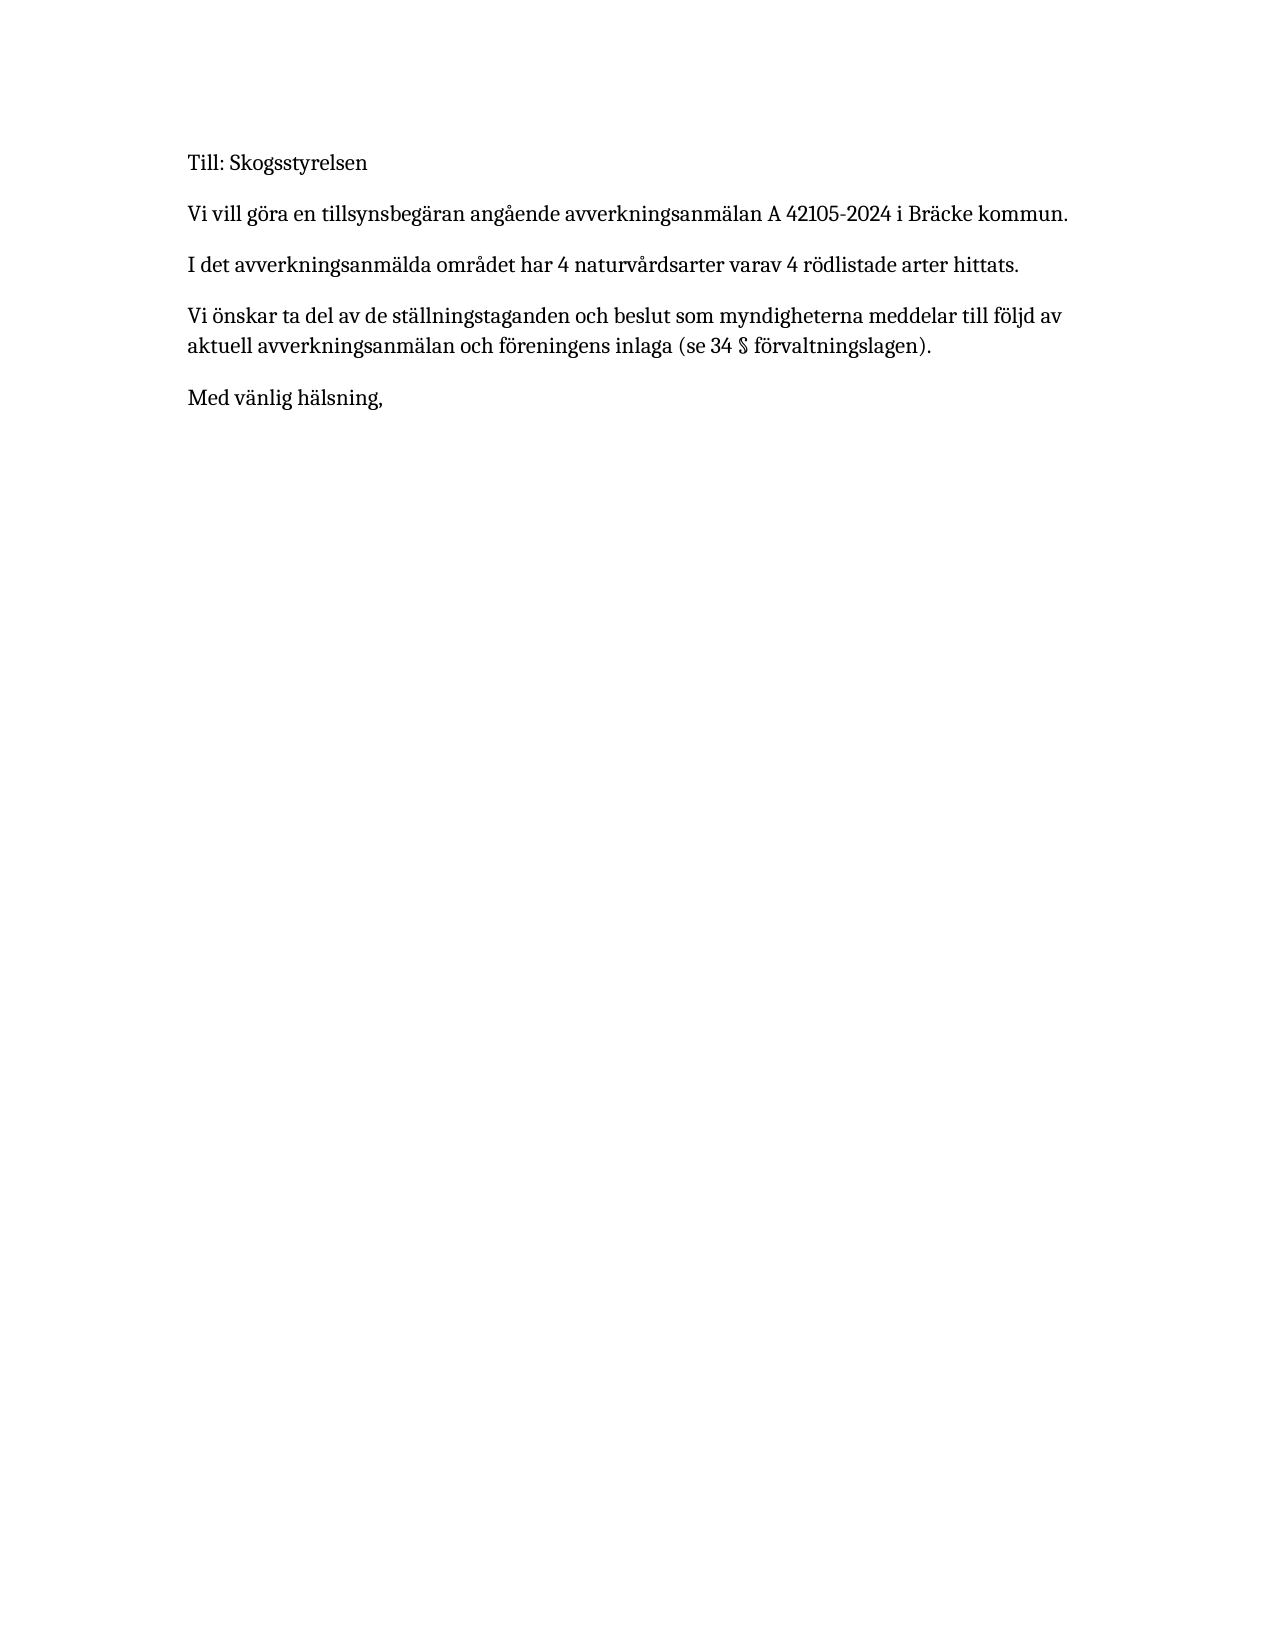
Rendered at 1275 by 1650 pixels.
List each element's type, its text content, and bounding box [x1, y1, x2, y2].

text Med vänlig hälsning, [187, 384, 1087, 441]
text I det avverkningsanmälda området har 4 naturvårdsarter varav 4 rödlistade arter hittats. [187, 252, 1087, 278]
text Vi vill göra en tillsynsbegäran angående avverkningsanmälan A 42105-2024 i Bräcke kommun. [187, 201, 1087, 227]
text Vi önskar ta del av de ställningstaganden och beslut som myndigheterna meddelar till följd av aktuell avverkningsanmälan och föreningens inlaga (se 34 § förvaltningslagen). [187, 303, 1087, 360]
text Till: Skogsstyrelsen [187, 150, 1087, 176]
